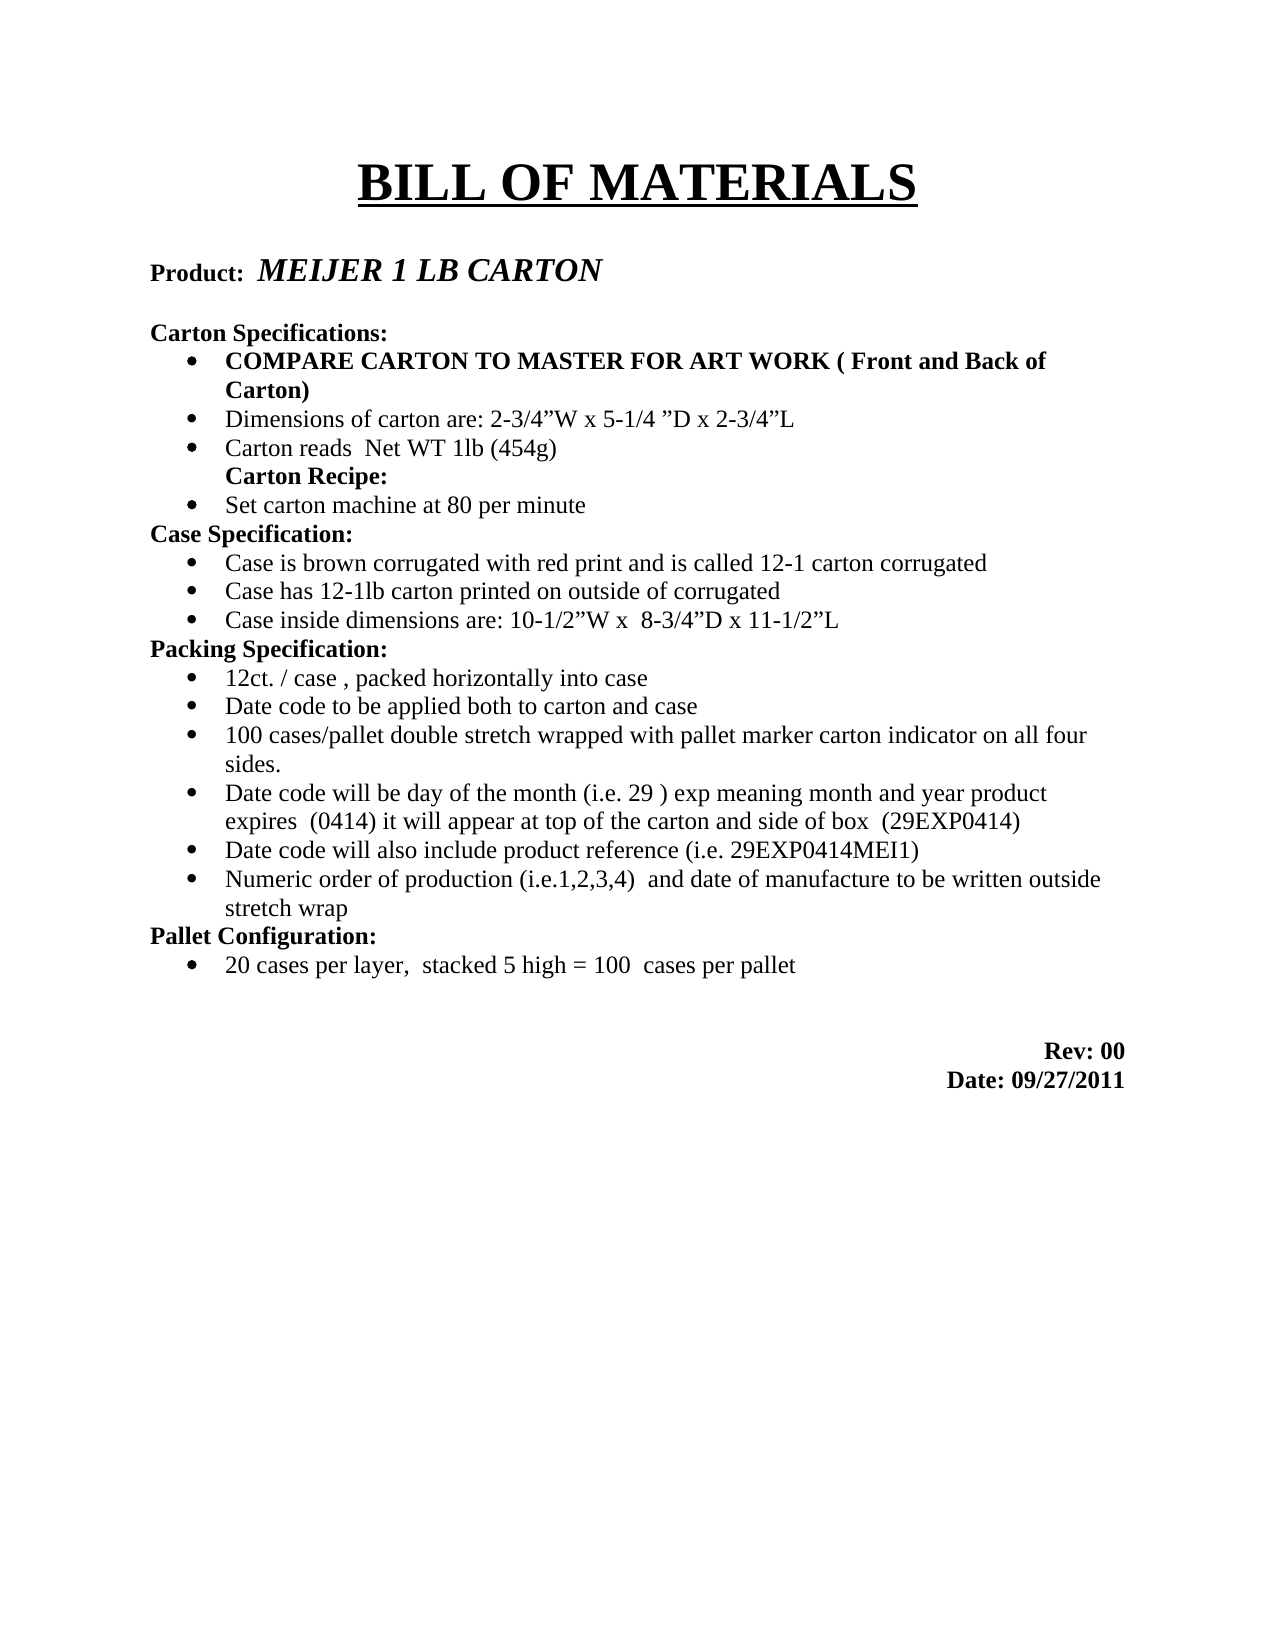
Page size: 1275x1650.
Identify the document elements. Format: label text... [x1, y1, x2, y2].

list COMPARE CARTON TO MASTER FOR ART WORK ( Front and Back of Carton) [187, 346, 1125, 404]
list Set carton machine at 80 per minute [187, 490, 1125, 519]
text Carton Specifications: [150, 318, 1125, 346]
text Carton Recipe: [225, 461, 1125, 490]
list Date code will also include product reference (i.e. 29EXP0414MEI1) [187, 835, 1125, 864]
list Date code to be applied both to carton and case [187, 691, 1125, 720]
list Case has 12-1lb carton printed on outside of corrugated [187, 576, 1125, 605]
list 100 cases/pallet double stretch wrapped with pallet marker carton indicator on all four sides. [187, 720, 1125, 778]
list Dimensions of carton are: 2-3/4”W x 5-1/4 ”D x 2-3/4”L [187, 404, 1125, 433]
list Case is brown corrugated with red print and is called 12-1 carton corrugated [187, 548, 1125, 576]
text Product: MEIJER 1 LB CARTON [150, 251, 1125, 289]
text Case Specification: [150, 519, 1125, 548]
list 20 cases per layer, stacked 5 high = 100 cases per pallet [187, 950, 1125, 979]
list Date code will be day of the month (i.e. 29 ) exp meaning month and year product expires (0414) it will appear at top of the carton and side of box (29EXP0414) [187, 778, 1125, 835]
list Case inside dimensions are: 10-1/2”W x 8-3/4”D x 11-1/2”L [187, 605, 1125, 634]
text BILL OF MATERIALS [150, 150, 1125, 212]
text Date: 09/27/2011 [150, 1065, 1125, 1094]
text Rev: 00 [150, 1036, 1125, 1065]
list Numeric order of production (i.e.1,2,3,4) and date of manufacture to be written outside stretch wrap [187, 864, 1125, 921]
list 12ct. / case , packed horizontally into case [187, 663, 1125, 691]
text Packing Specification: [150, 634, 1125, 663]
text Pallet Configuration: [150, 921, 1125, 950]
list Carton reads Net WT 1lb (454g) [187, 433, 1125, 461]
